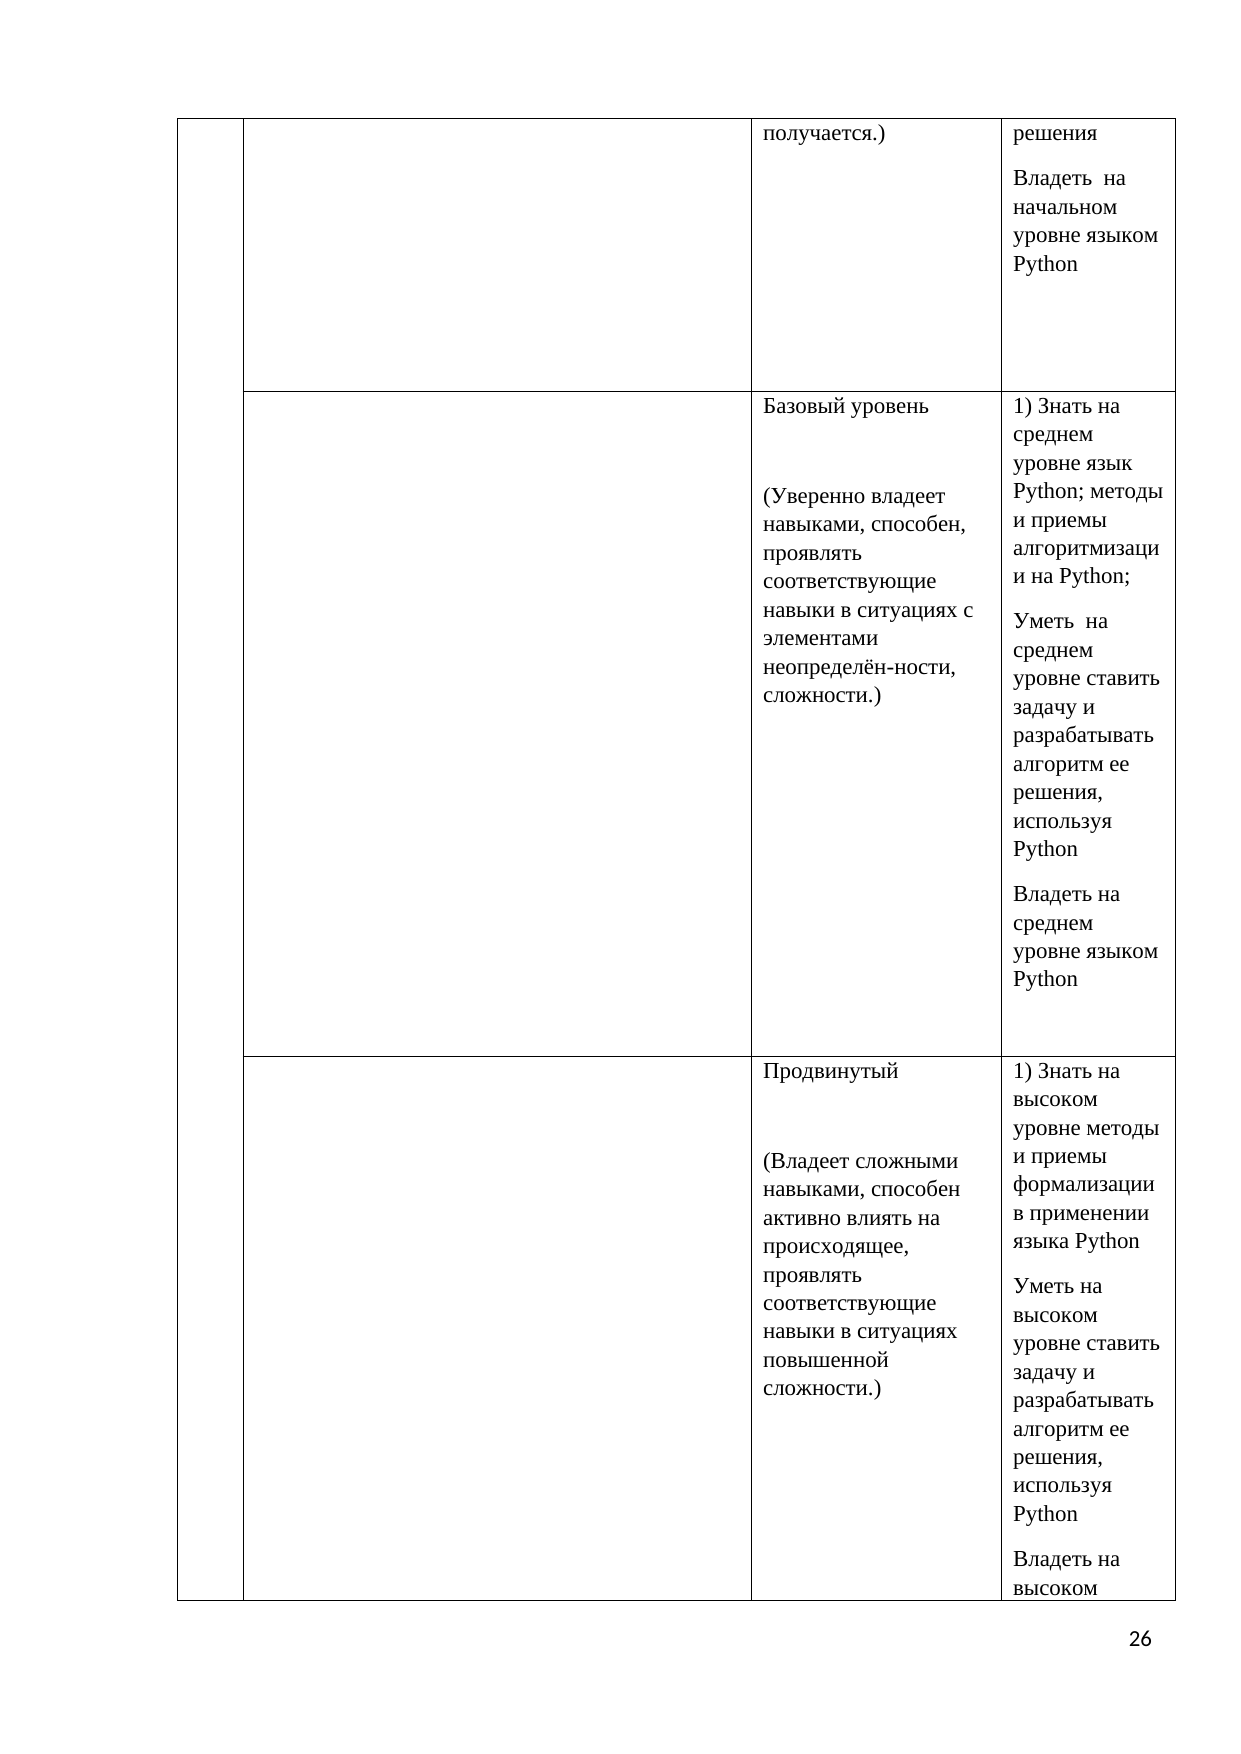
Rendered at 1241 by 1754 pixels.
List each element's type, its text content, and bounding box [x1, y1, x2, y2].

table_cell [244, 392, 751, 1056]
table_cell [244, 1057, 751, 1600]
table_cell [752, 119, 1001, 391]
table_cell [1002, 119, 1175, 391]
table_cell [752, 1057, 1001, 1600]
table_cell Базовый уровень (Уверенно владеет навыками, способен, проявлять соответствующие навыки в ситуациях с элементами неопределённостисложности.) [752, 392, 1001, 1056]
table_cell [244, 119, 751, 391]
table_cell 1) Знать на среднем уровне язык Python; методы и приемы алгоритмизации на Python; Уметь на среднем уровне ставить задачу и разрабатывать алгоритм ее решения, используя Python Владеть на среднем уровне языком Python [1002, 392, 1175, 1056]
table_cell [1002, 1057, 1175, 1600]
